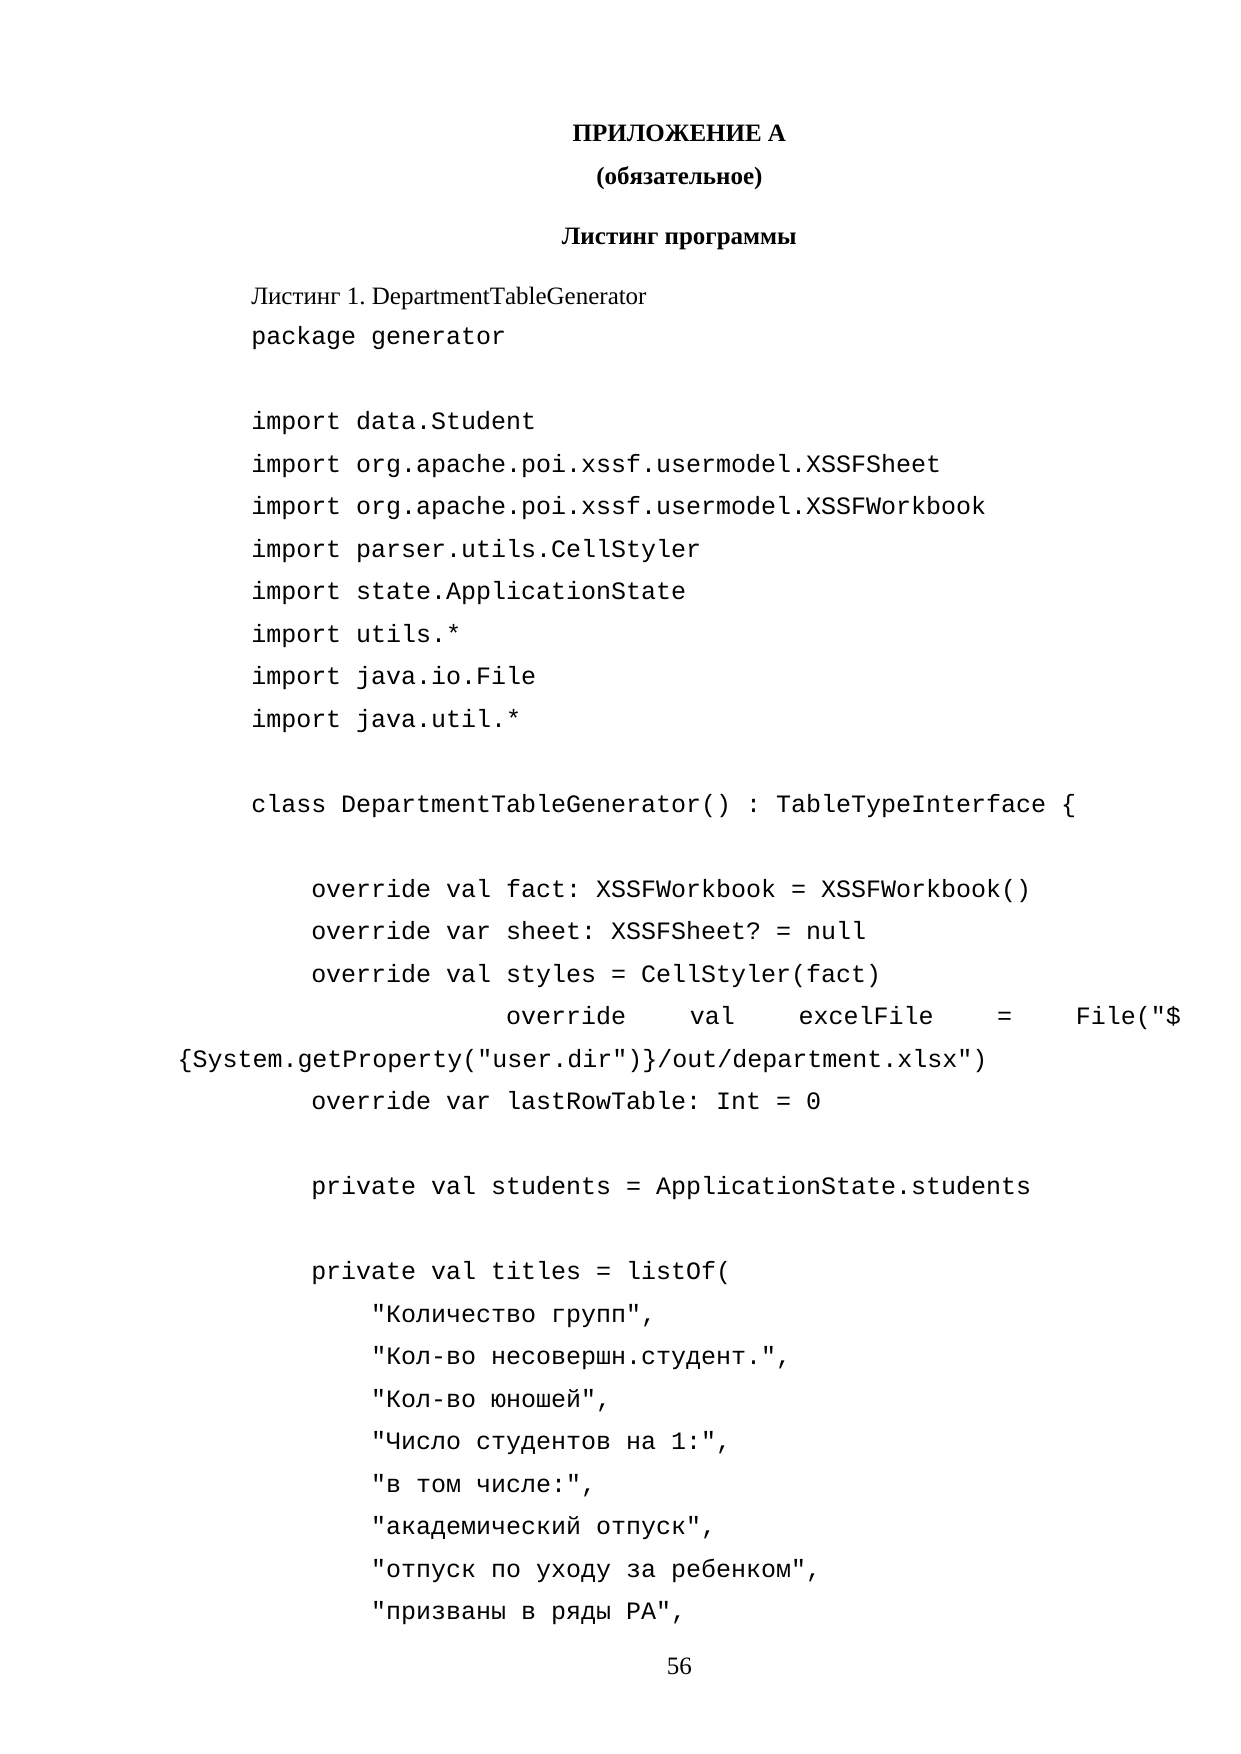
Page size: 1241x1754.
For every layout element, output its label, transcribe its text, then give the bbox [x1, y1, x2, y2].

text private val titles = listOf( [177, 1259, 1181, 1287]
text private val students = ApplicationState.students [177, 1174, 1181, 1202]
subtitle ПРИЛОЖЕНИЕ А [177, 118, 1181, 147]
text import org.apache.poi.xssf.usermodel.XSSFWorkbook [177, 494, 1181, 522]
text import org.apache.poi.xssf.usermodel.XSSFSheet [177, 451, 1181, 480]
text "в том числе:", [177, 1471, 1181, 1500]
text import java.io.File [177, 664, 1181, 692]
text "Число студентов на 1:", [177, 1429, 1181, 1457]
text override val styles = CellStyler(fact) [177, 961, 1181, 990]
text import data.Student [177, 409, 1181, 437]
text "Кол-во юношей", [177, 1386, 1181, 1415]
text Листинг 1. DepartmentTableGenerator [177, 281, 1181, 309]
text (обязательное) [177, 161, 1181, 190]
text override val fact: XSSFWorkbook = XSSFWorkbook() [177, 876, 1181, 905]
text import java.util.* [177, 706, 1181, 735]
text "отпуск по уходу за ребенком", [177, 1556, 1181, 1585]
text override var sheet: XSSFSheet? = null [177, 919, 1181, 947]
text import parser.utils.CellStyler [177, 536, 1181, 565]
text "академический отпуск", [177, 1514, 1181, 1542]
text "Количество групп", [177, 1301, 1181, 1330]
text Листинг программы [177, 221, 1181, 250]
text override var lastRowTable: Int = 0 [177, 1089, 1181, 1117]
text package generator [177, 324, 1181, 352]
text import utils.* [177, 621, 1181, 650]
text "призваны в ряды РА", [177, 1599, 1181, 1627]
text import state.ApplicationState [177, 579, 1181, 607]
text override val excelFile = File("${System.getProperty("user.dir")}/out/department.xlsx") [177, 1004, 1181, 1075]
text class DepartmentTableGenerator() : TableTypeInterface { [177, 791, 1181, 820]
text "Кол-во несовершн.студент.", [177, 1344, 1181, 1372]
